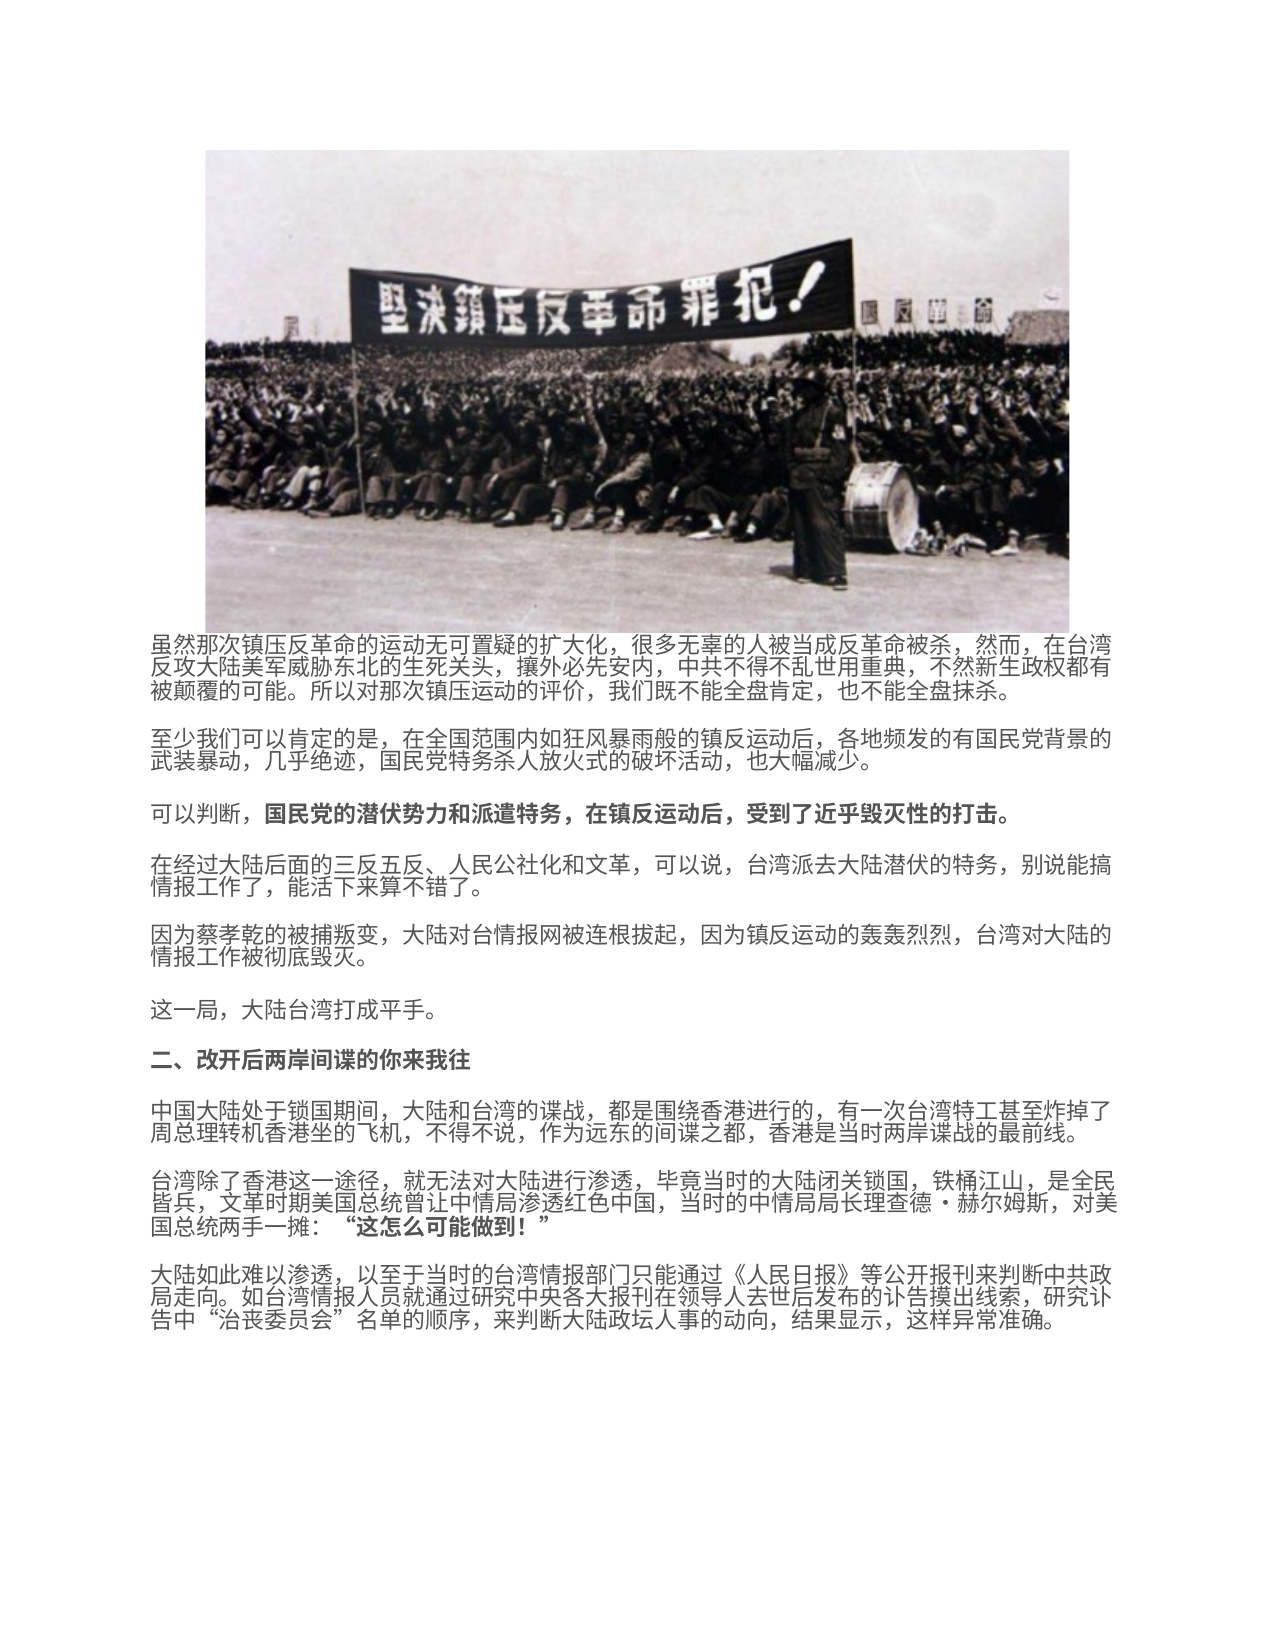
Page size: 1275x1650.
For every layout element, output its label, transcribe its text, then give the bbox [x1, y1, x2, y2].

subtitle 可以判断，国民党的潜伏势力和派遣特务，在镇反运动后，受到了近乎毁灭性的打击。 [150, 796, 1135, 829]
text 中国大陆处于锁国期间，大陆和台湾的谍战，都是围绕香港进行的，有一次台湾特工甚至炸掉了周总理转机香港坐的飞机，不得不说，作为远东的间谍之都，香港是当时两岸谍战的最前线。 [150, 1101, 1113, 1148]
text 台湾除了香港这一途径，就无法对大陆进行渗透，毕竟当时的大陆闭关锁国，铁桶江山，是全民皆兵，文革时期美国总统曾让中情局渗透红色中国，当时的中情局局长理查德·赫尔姆斯，对美国总统两手一摊：“这怎么可能做到！” [150, 1171, 1118, 1242]
text 至少我们可以肯定的是，在全国范围内如狂风暴雨般的镇反运动后，各地频发的有国民党背景的武装暴动，几乎绝迹，国民党特务杀人放火式的破坏活动，也大幅减少。 [150, 729, 1113, 776]
text 在经过大陆后面的三反五反、人民公社化和文革，可以说，台湾派去大陆潜伏的特务，别说能搞情报工作了，能活下来算不错了。 [150, 855, 1113, 902]
text 大陆如此难以渗透，以至于当时的台湾情报部门只能通过《人民日报》等公开报刊来判断中共政局走向。如台湾情报人员就通过研究中央各大报刊在领导人去世后发布的讣告摸出线索，研究讣告中“治丧委员会”名单的顺序，来判断大陆政坛人事的动向，结果显示，这样异常准确。 [150, 1265, 1113, 1336]
text 虽然那次镇压反革命的运动无可置疑的扩大化，很多无辜的人被当成反革命被杀，然而，在台湾反攻大陆美军威胁东北的生死关头，攘外必先安内，中共不得不乱世用重典，不然新生政权都有被颠覆的可能。所以对那次镇压运动的评价，我们既不能全盘肯定，也不能全盘抹杀。 [150, 635, 1113, 706]
text 这一局，大陆台湾打成平手。 [150, 992, 1135, 1025]
picture [205, 150, 1070, 633]
text 因为蔡孝乾的被捕叛变，大陆对台情报网被连根拔起，因为镇反运动的轰轰烈烈，台湾对大陆的情报工作被彻底毁灭。 [150, 925, 1113, 972]
subtitle 二、改开后两岸间谍的你来我往 [150, 1042, 1135, 1076]
